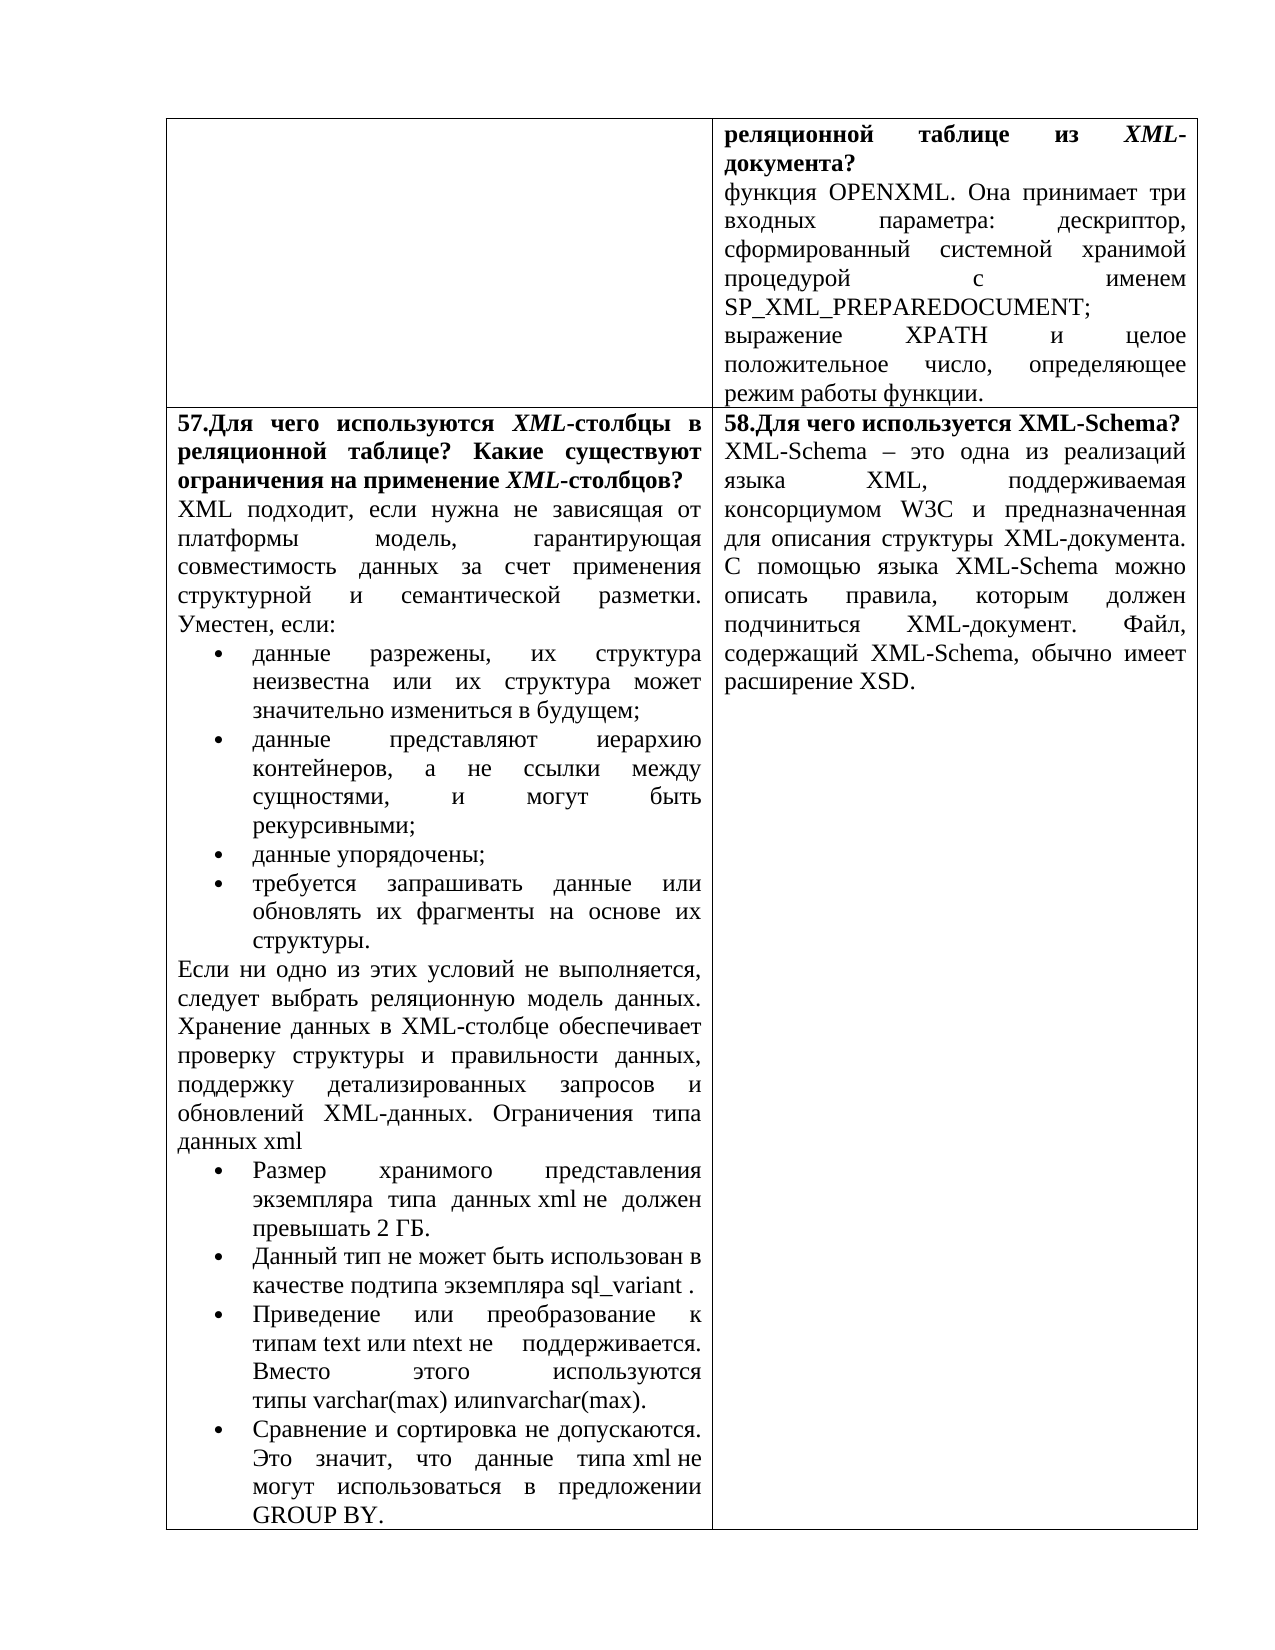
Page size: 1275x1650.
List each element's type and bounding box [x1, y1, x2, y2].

table_cell [167, 119, 712, 407]
table_cell [713, 408, 1197, 1529]
table_cell [167, 408, 712, 1529]
table_cell [713, 119, 1197, 407]
